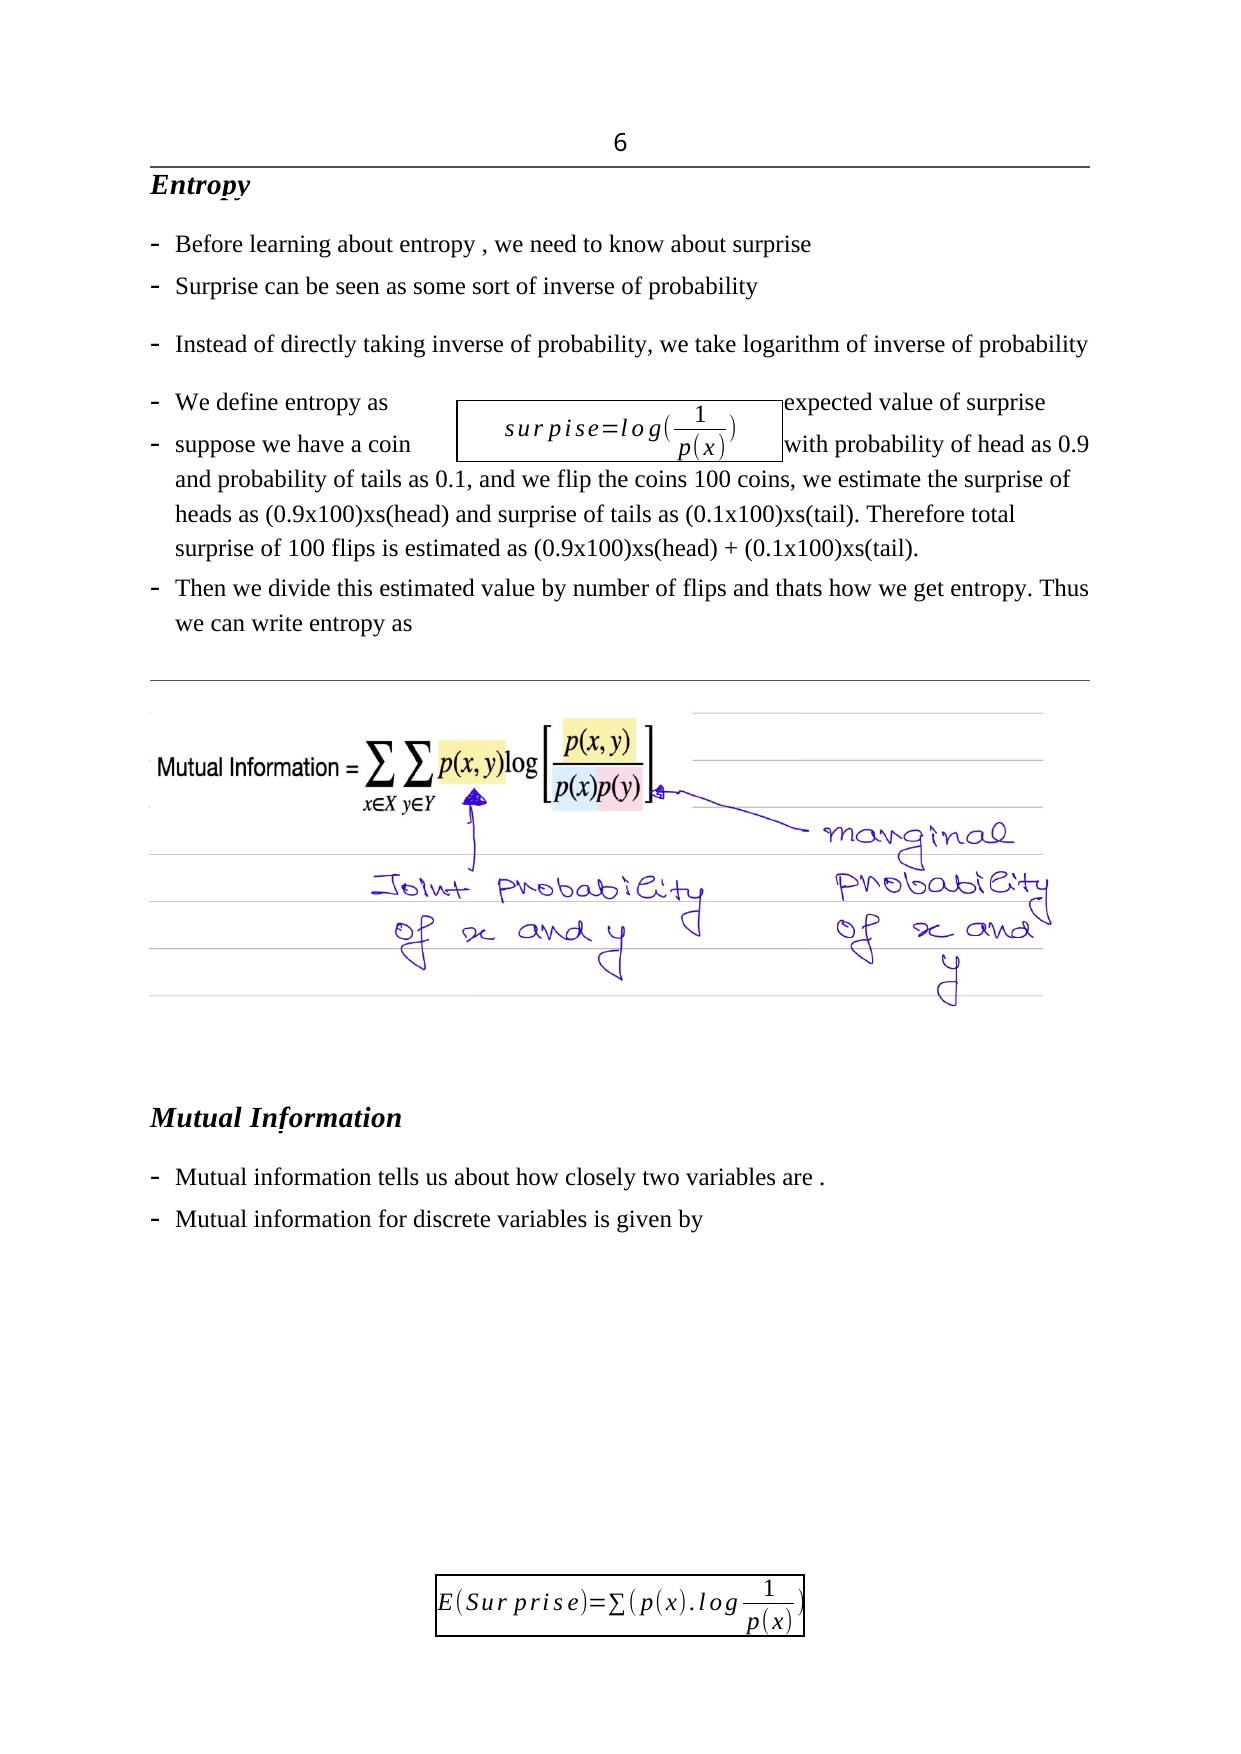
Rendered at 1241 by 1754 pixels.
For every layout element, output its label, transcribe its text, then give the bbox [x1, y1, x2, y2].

list Then we divide this estimated value by number of flips and thats how we get entropy. Thus we can write entropy as [150, 618, 1090, 687]
picture [148, 777, 1090, 1092]
list Mutual information for discrete variables is given by [150, 1092, 1090, 1180]
list Instead of directly taking inverse of probability, we take logarithm of inverse of probability [150, 341, 1090, 376]
list We define entropy as expected value of surprise [150, 399, 1090, 434]
list suppose we have a coin with probability of head as 0.9 and probability of tails as 0.1, and we flip the coins 100 coins, we estimate the surprise of heads as (0.9x100)xs(head) and surprise of tails as (0.1x100)xs(tail). Therefore total surprise of 100 flips is estimated as (0.9x100)xs(head) + (0.1x100)xs(tail). [150, 457, 1090, 595]
list Before learning about entropy , we need to know about surprise [150, 224, 1090, 259]
list Surprise can be seen as some sort of inverse of probability [150, 283, 1090, 317]
text Mutual Information [150, 731, 1090, 765]
text Entropy [150, 168, 1090, 201]
